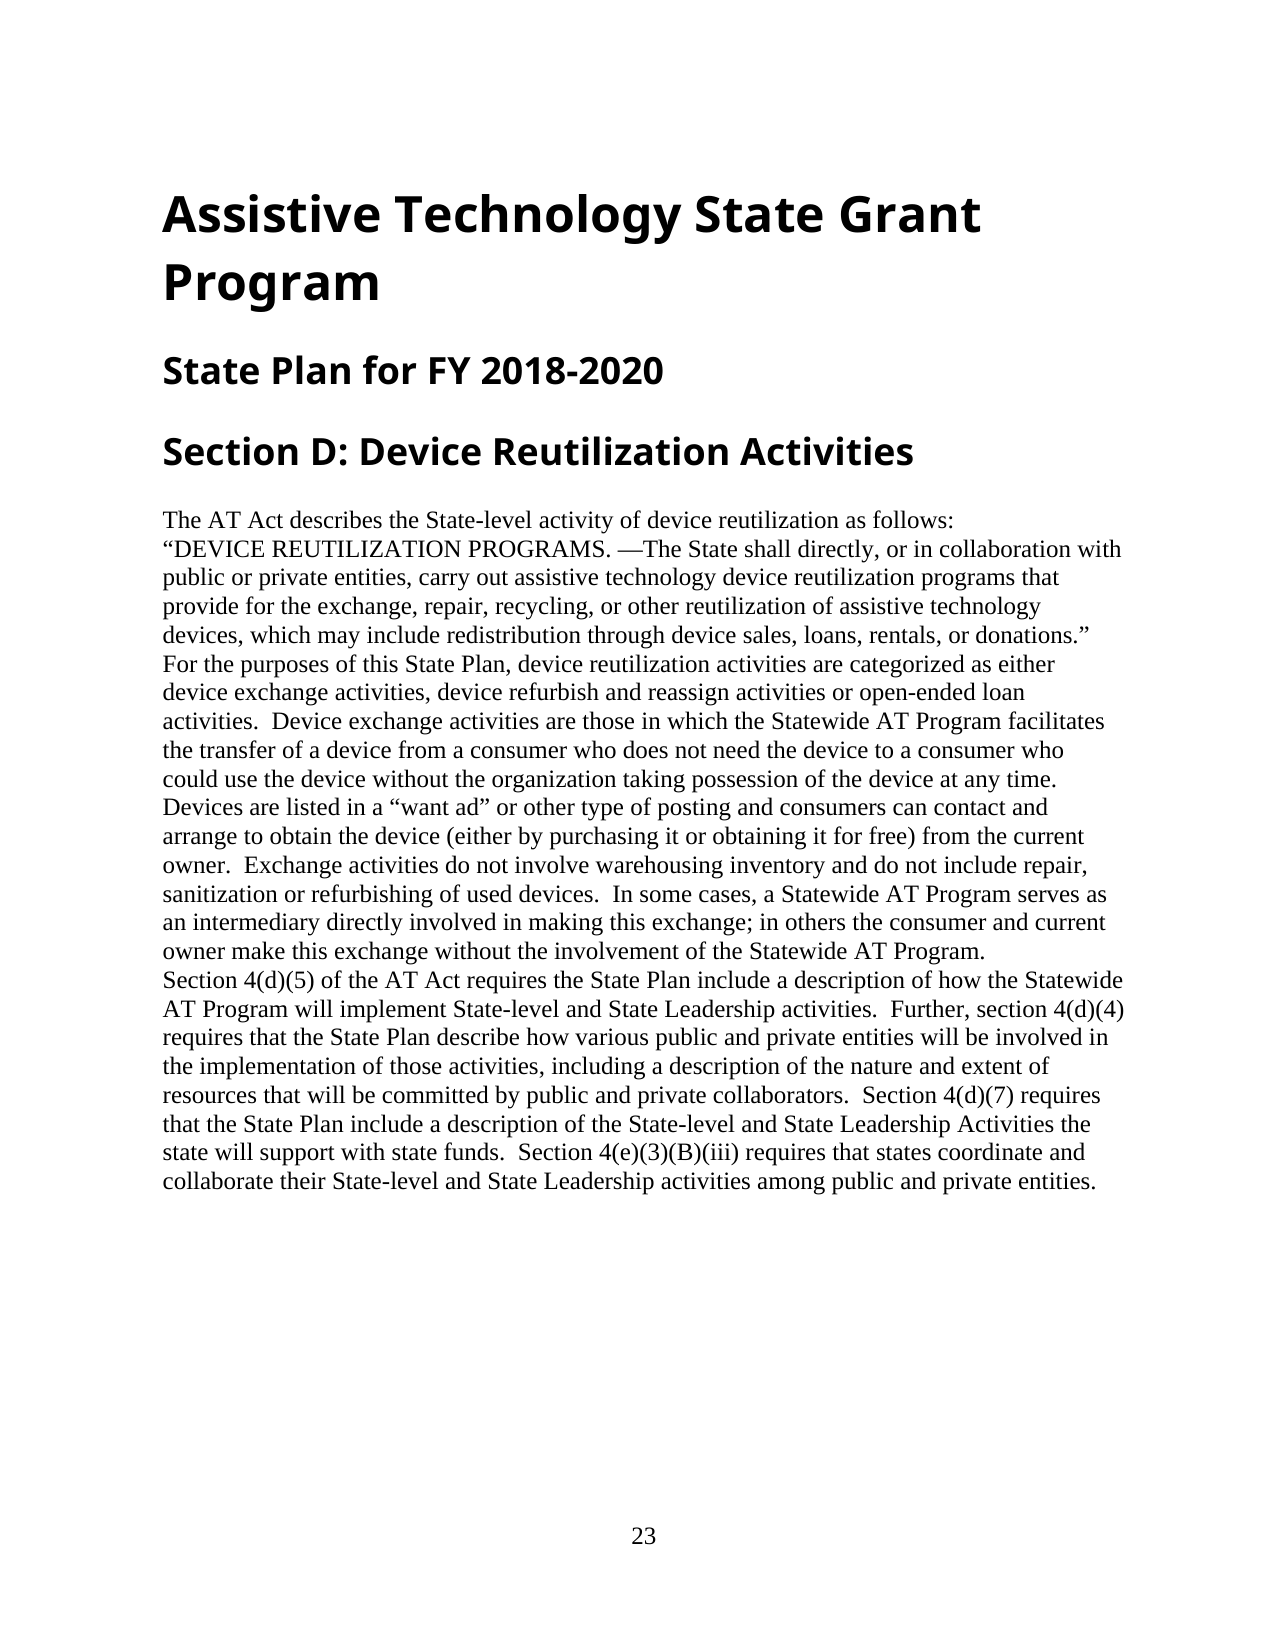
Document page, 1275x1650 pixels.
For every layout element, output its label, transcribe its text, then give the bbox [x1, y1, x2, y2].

subtitle Device Reutilization Activities [162, 425, 1125, 476]
text “DEVICE REUTILIZATION PROGRAMS. —The State shall directly, or in collaboration with public or private entities, carry out assistive technology device reutilization programs that provide for the exchange, repair, recycling, or other reutilization of assistive technology devices, which may include redistribution through device sales, loans, rentals, or donations.” [162, 534, 1125, 649]
text Section 4(d)(5) of the AT Act requires the State Plan include a description of how the Statewide AT Program will implement State-level and State Leadership activities. Further, section 4(d)(4) requires that the State Plan describe how various public and private entities will be involved in the implementation of those activities, including a description of the nature and extent of resources that will be committed by public and private collaborators. Section 4(d)(7) requires that the State Plan include a description of the State-level and State Leadership Activities the state will support with state funds. Section 4(e)(3)(B)(iii) requires that states coordinate and collaborate their State-level and State Leadership activities among public and private entities. [162, 965, 1125, 1195]
text For the purposes of this State Plan, device reutilization activities are categorized as either device exchange activities, device refurbish and reassign activities or open-ended loan activities. Device exchange activities are those in which the Statewide AT Program facilitates the transfer of a device from a consumer who does not need the device to a consumer who could use the device without the organization taking possession of the device at any time. Devices are listed in a “want ad” or other type of posting and consumers can contact and arrange to obtain the device (either by purchasing it or obtaining it for free) from the current owner. Exchange activities do not involve warehousing inventory and do not include repair, sanitization or refurbishing of used devices. In some cases, a Statewide AT Program serves as an intermediary directly involved in making this exchange; in others the consumer and current owner make this exchange without the involvement of the Statewide AT Program. [162, 649, 1125, 965]
text State Plan for FY 2018-2020 [162, 344, 1125, 396]
text Assistive Technology State Grant Program [162, 179, 1125, 315]
text The AT Act describes the State-level activity of device reutilization as follows: [162, 505, 1125, 534]
